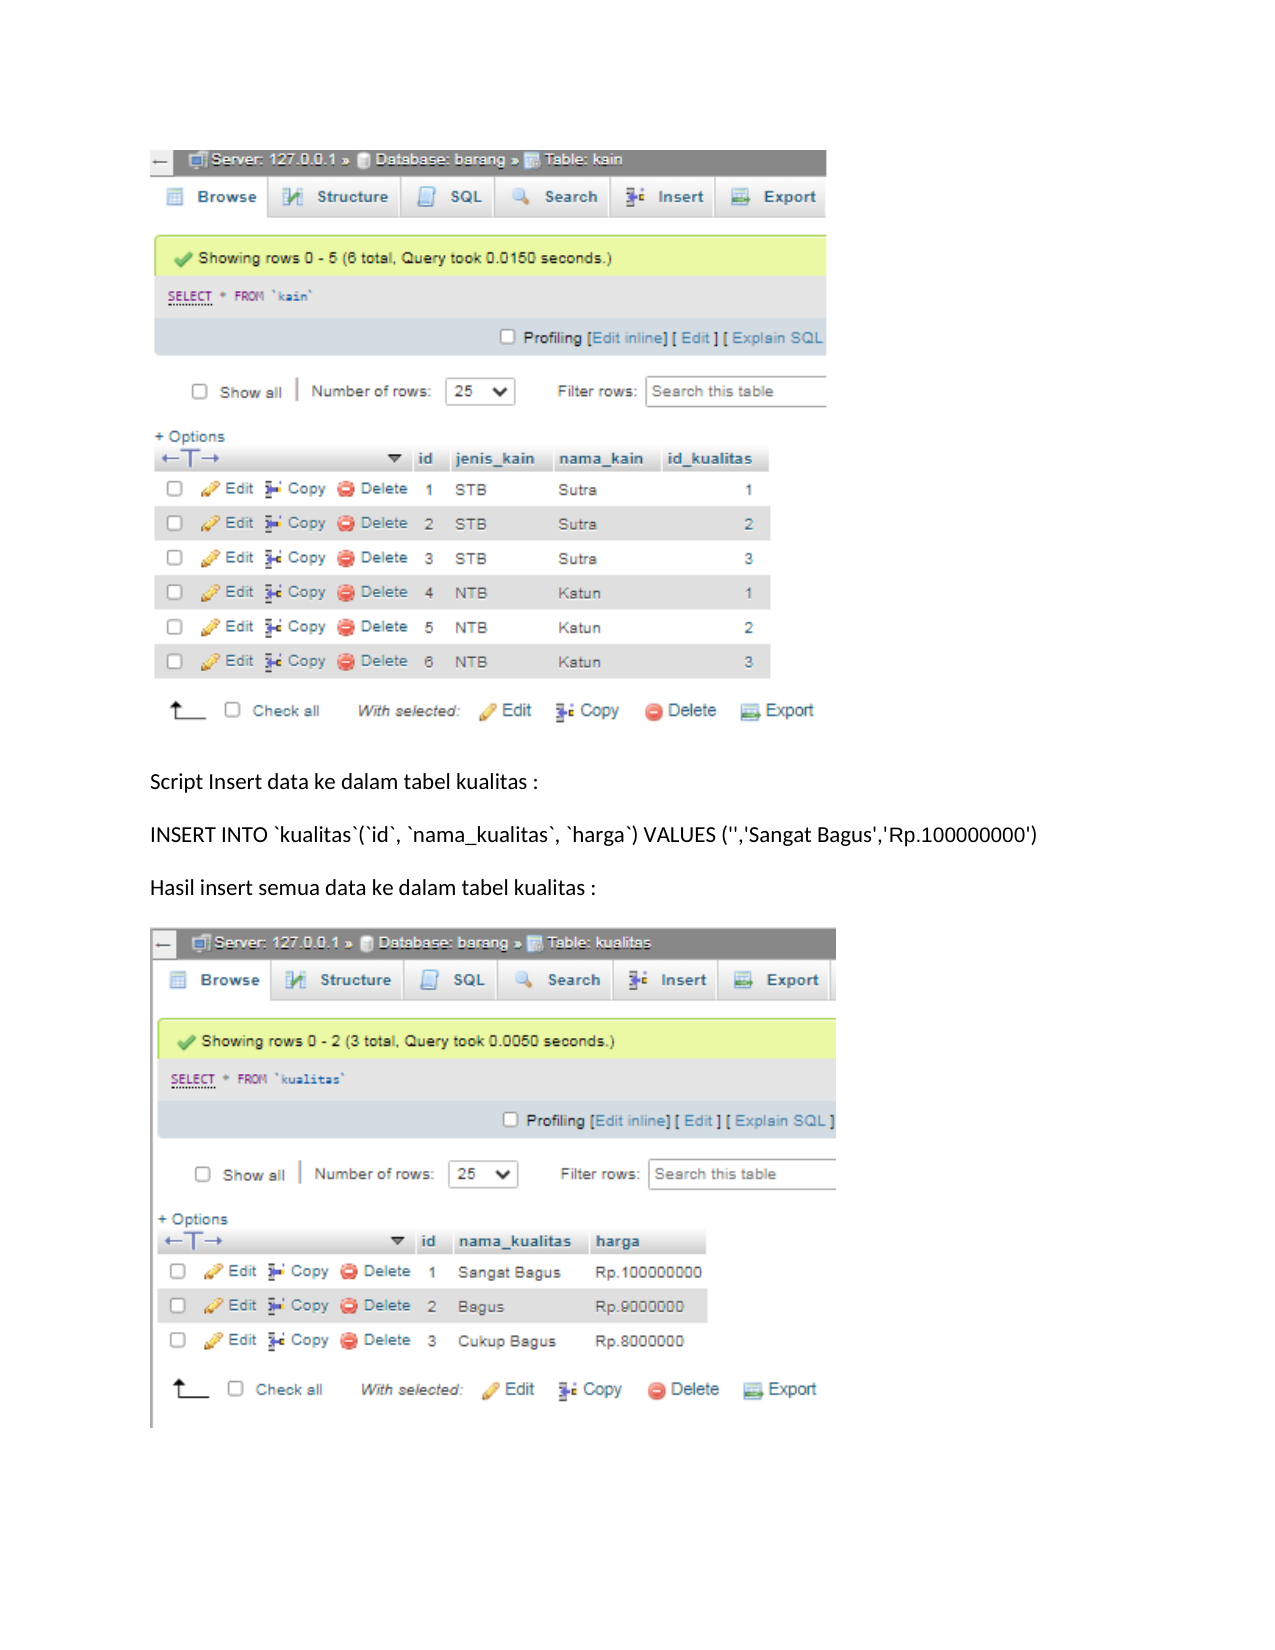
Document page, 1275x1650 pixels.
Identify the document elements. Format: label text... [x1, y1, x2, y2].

text Hasil insert semua data ke dalam tabel kualitas : [150, 873, 1125, 901]
text Script Insert data ke dalam tabel kualitas : [150, 767, 1125, 795]
text INSERT INTO `kualitas`(`id`, `nama_kualitas`, `harga`) VALUES ('','Sangat Bagus','Rp.100000000') [150, 820, 1125, 848]
picture [150, 150, 827, 743]
picture [150, 926, 836, 1428]
